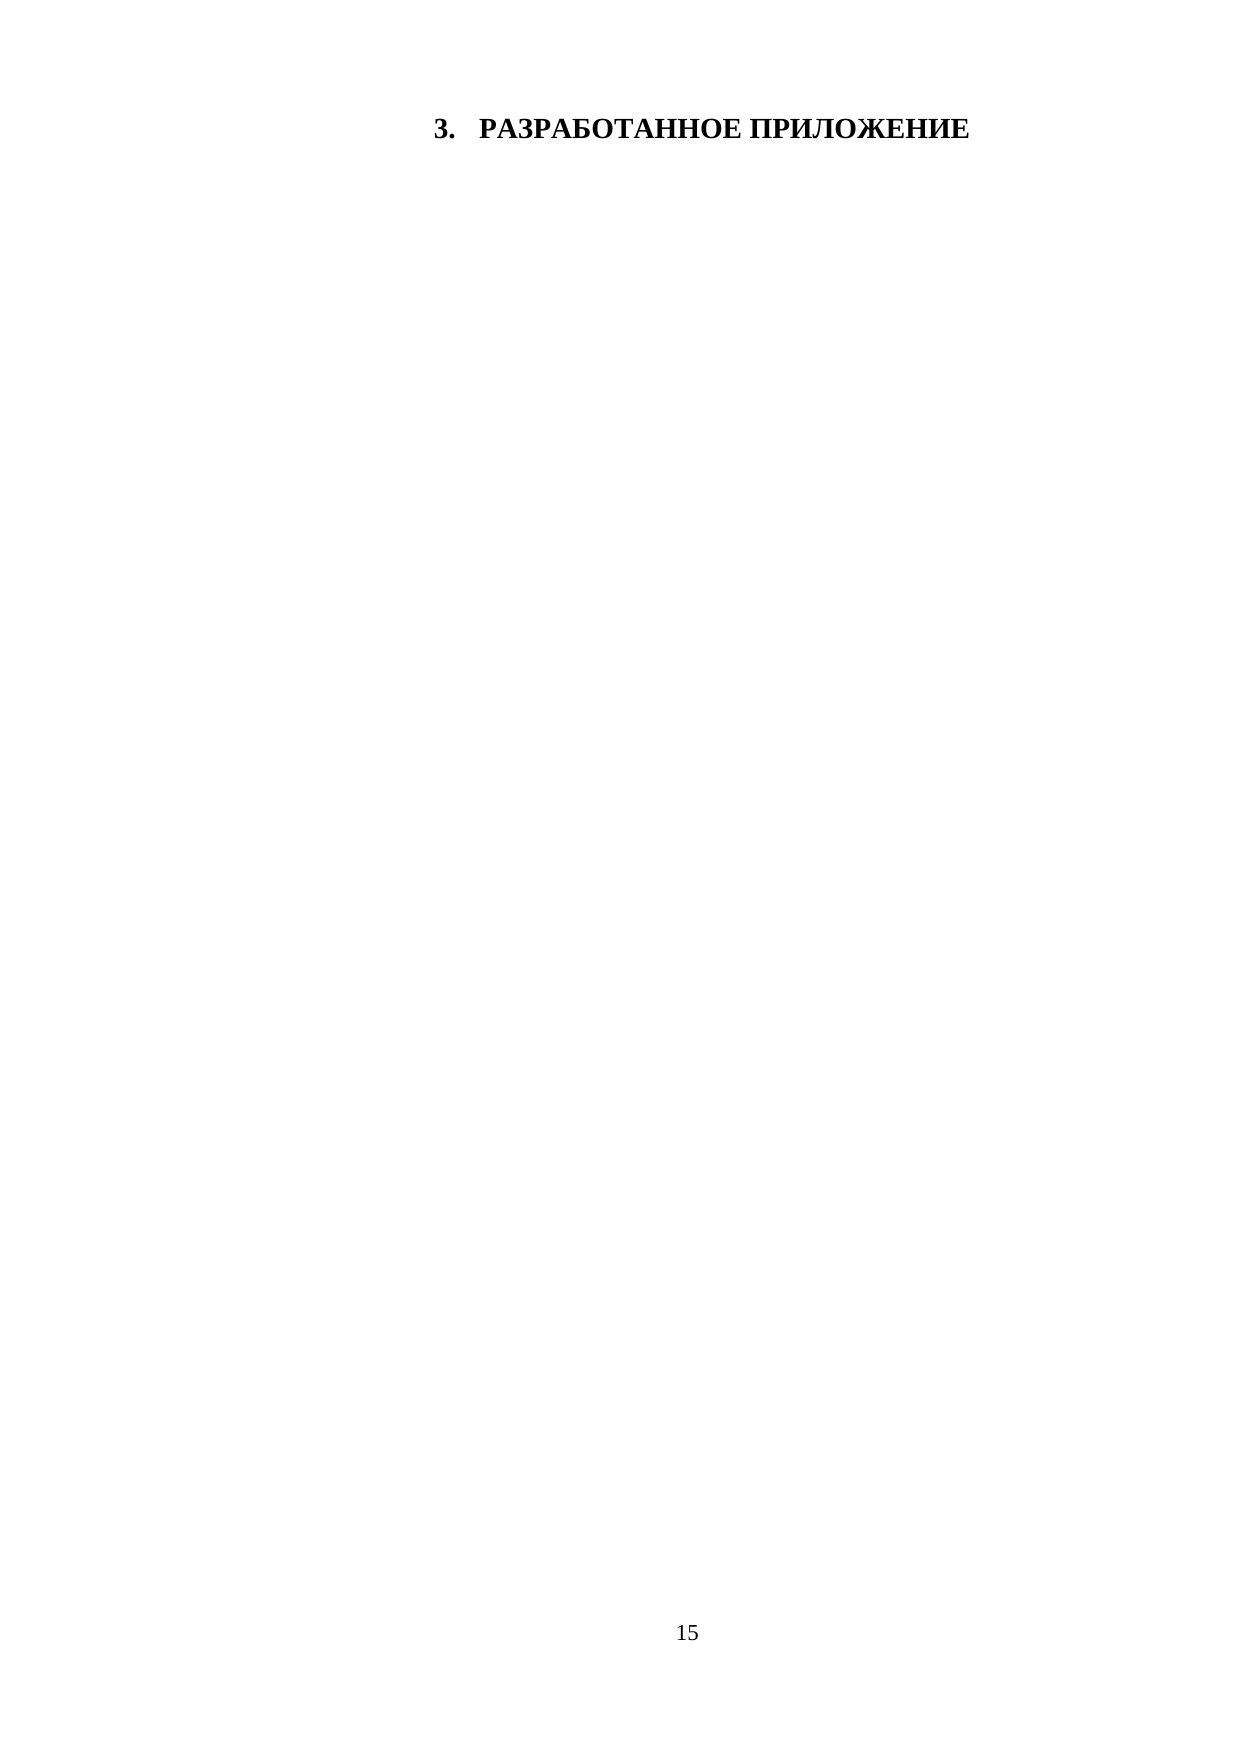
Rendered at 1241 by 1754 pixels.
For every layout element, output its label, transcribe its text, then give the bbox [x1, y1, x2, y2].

subtitle РАЗРАБОТАННОЕ ПРИЛОЖЕНИЕ [433, 111, 1219, 144]
